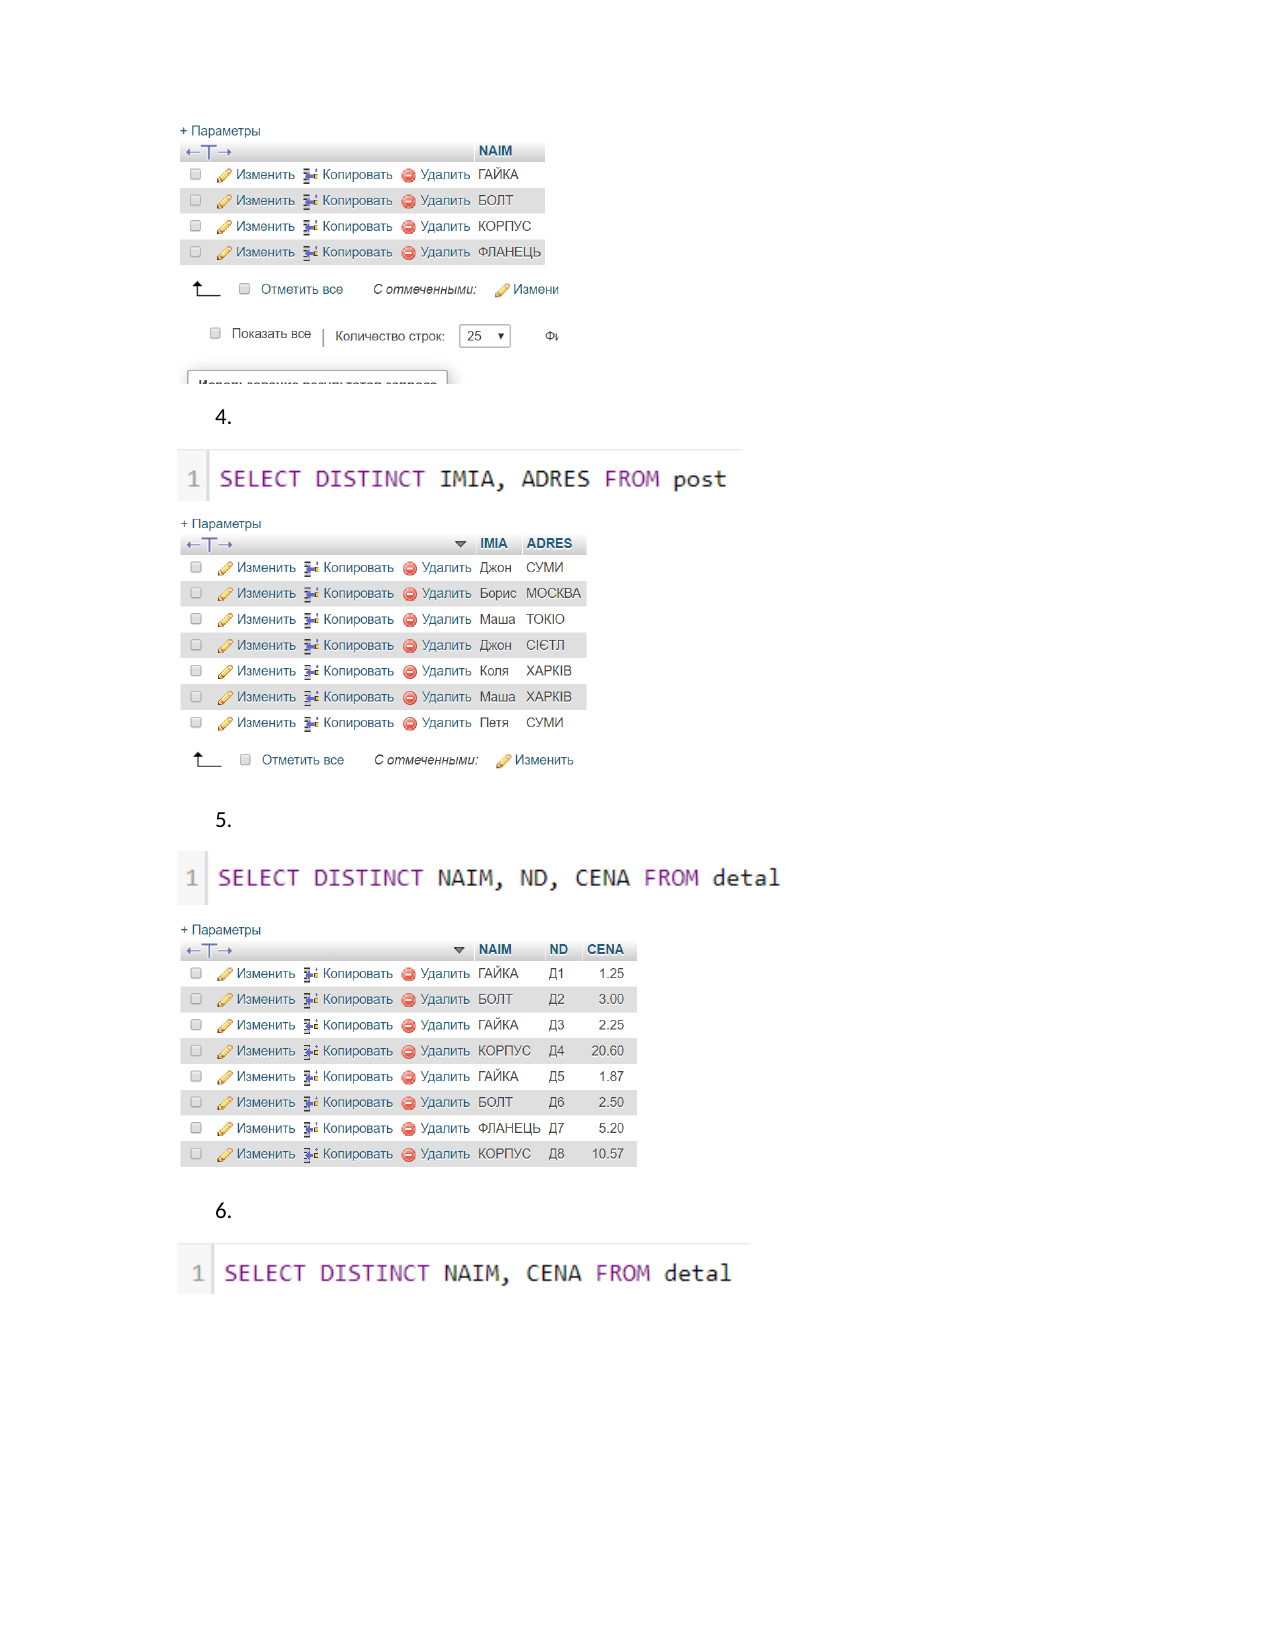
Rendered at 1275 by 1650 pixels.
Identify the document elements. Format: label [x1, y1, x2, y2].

picture [177, 1243, 751, 1294]
picture [177, 851, 804, 905]
picture [177, 118, 559, 384]
picture [177, 519, 597, 786]
picture [177, 449, 743, 501]
picture [177, 923, 641, 1178]
